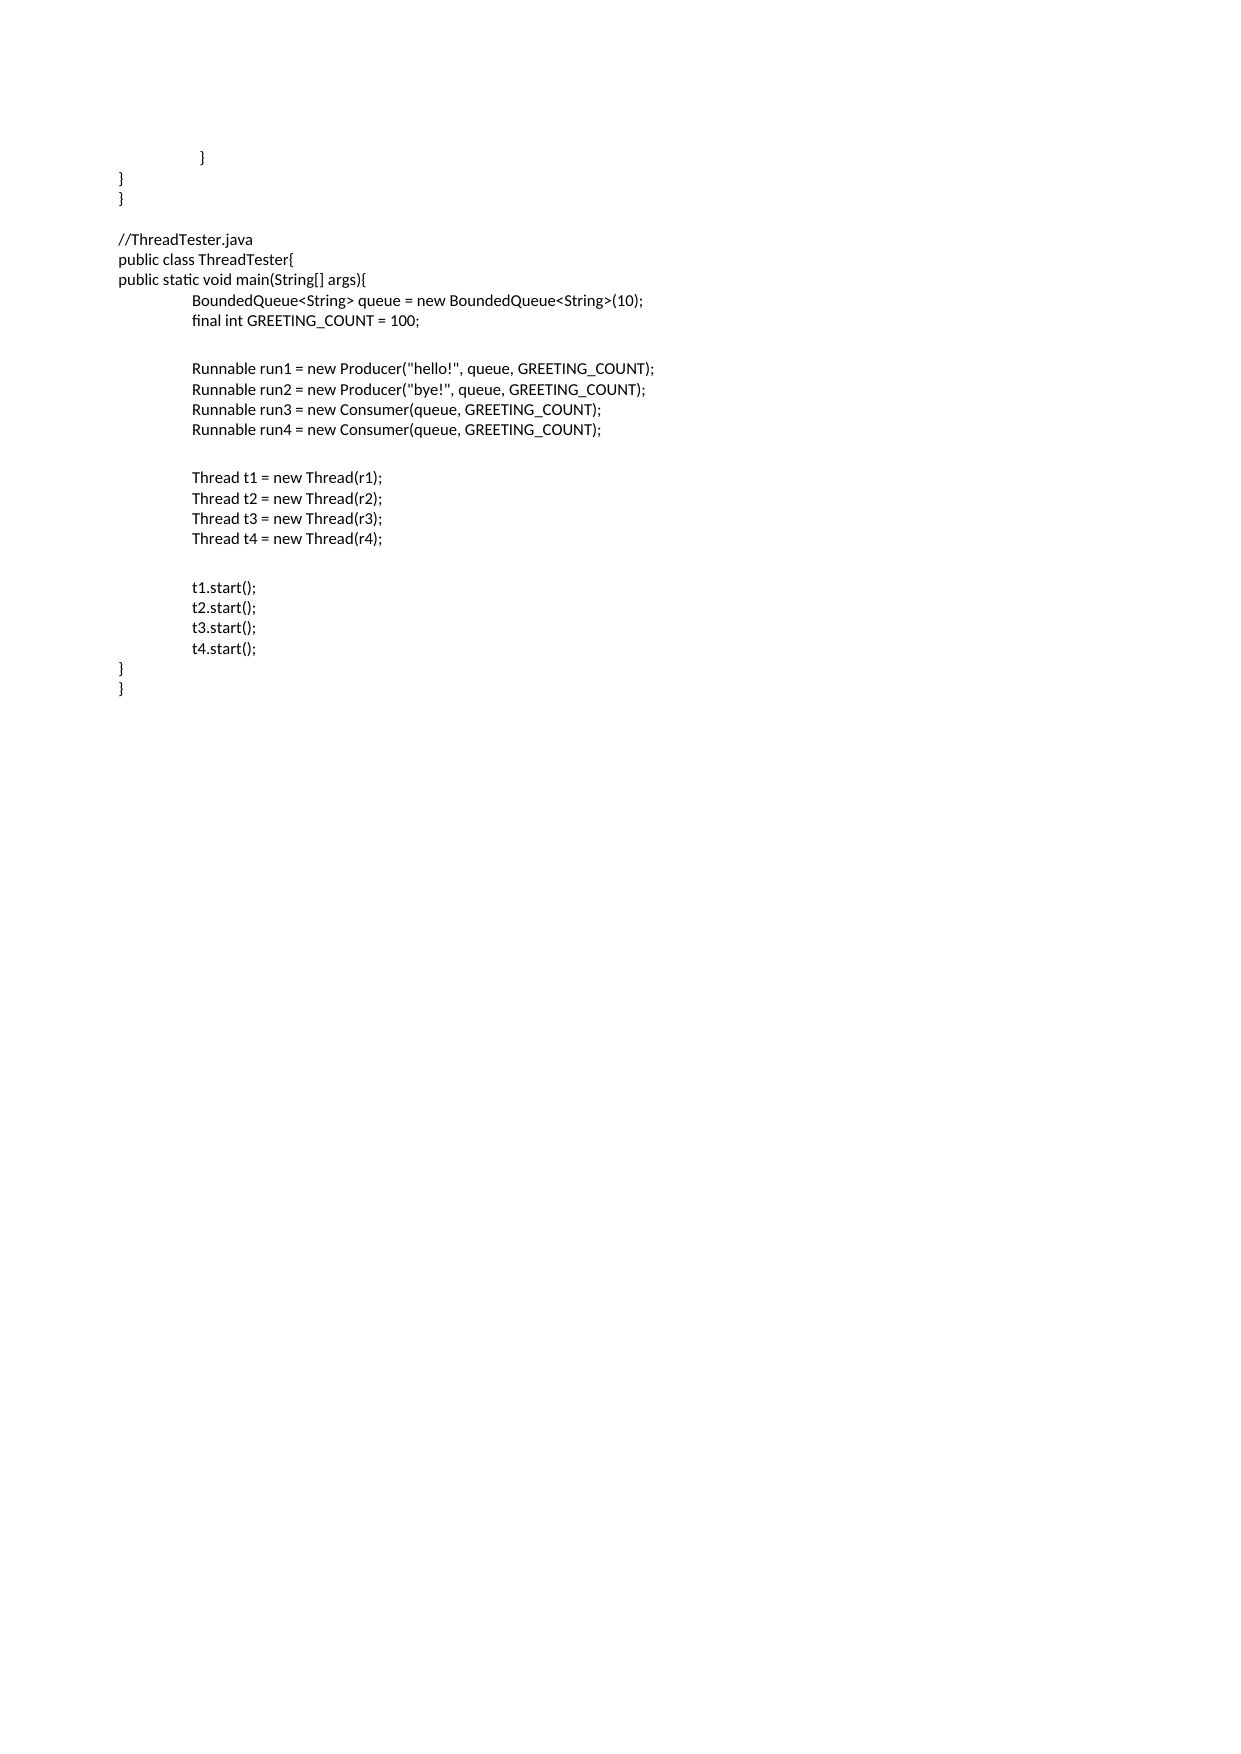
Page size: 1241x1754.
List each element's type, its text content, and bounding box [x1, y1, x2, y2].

text Runnable run3 = new Consumer(queue, GREETING_COUNT); [118, 399, 1122, 419]
text //ThreadTester.java [118, 229, 1122, 249]
text public static void main(String[] args){ [118, 269, 1122, 290]
text t4.start(); [118, 638, 1122, 658]
text Runnable run4 = new Consumer(queue, GREETING_COUNT); [118, 419, 1122, 440]
text Thread t4 = new Thread(r4); [118, 529, 1122, 549]
text Thread t2 = new Thread(r2); [118, 488, 1122, 508]
text Thread t1 = new Thread(r1); [118, 468, 1122, 488]
text } [118, 658, 1122, 678]
text Runnable run1 = new Producer("hello!", queue, GREETING_COUNT); [118, 358, 1122, 379]
text t2.start(); [118, 597, 1122, 618]
text } [118, 168, 1122, 188]
text Thread t3 = new Thread(r3); [118, 508, 1122, 529]
text } [118, 188, 1122, 208]
text Runnable run2 = new Producer("bye!", queue, GREETING_COUNT); [118, 379, 1122, 399]
text } [118, 148, 1122, 168]
text t3.start(); [118, 618, 1122, 638]
text BoundedQueue<String> queue = new BoundedQueue<String>(10); [118, 290, 1122, 310]
text t1.start(); [118, 577, 1122, 597]
text } [118, 678, 1122, 699]
text final int GREETING_COUNT = 100; [118, 310, 1122, 330]
text public class ThreadTester{ [118, 249, 1122, 269]
